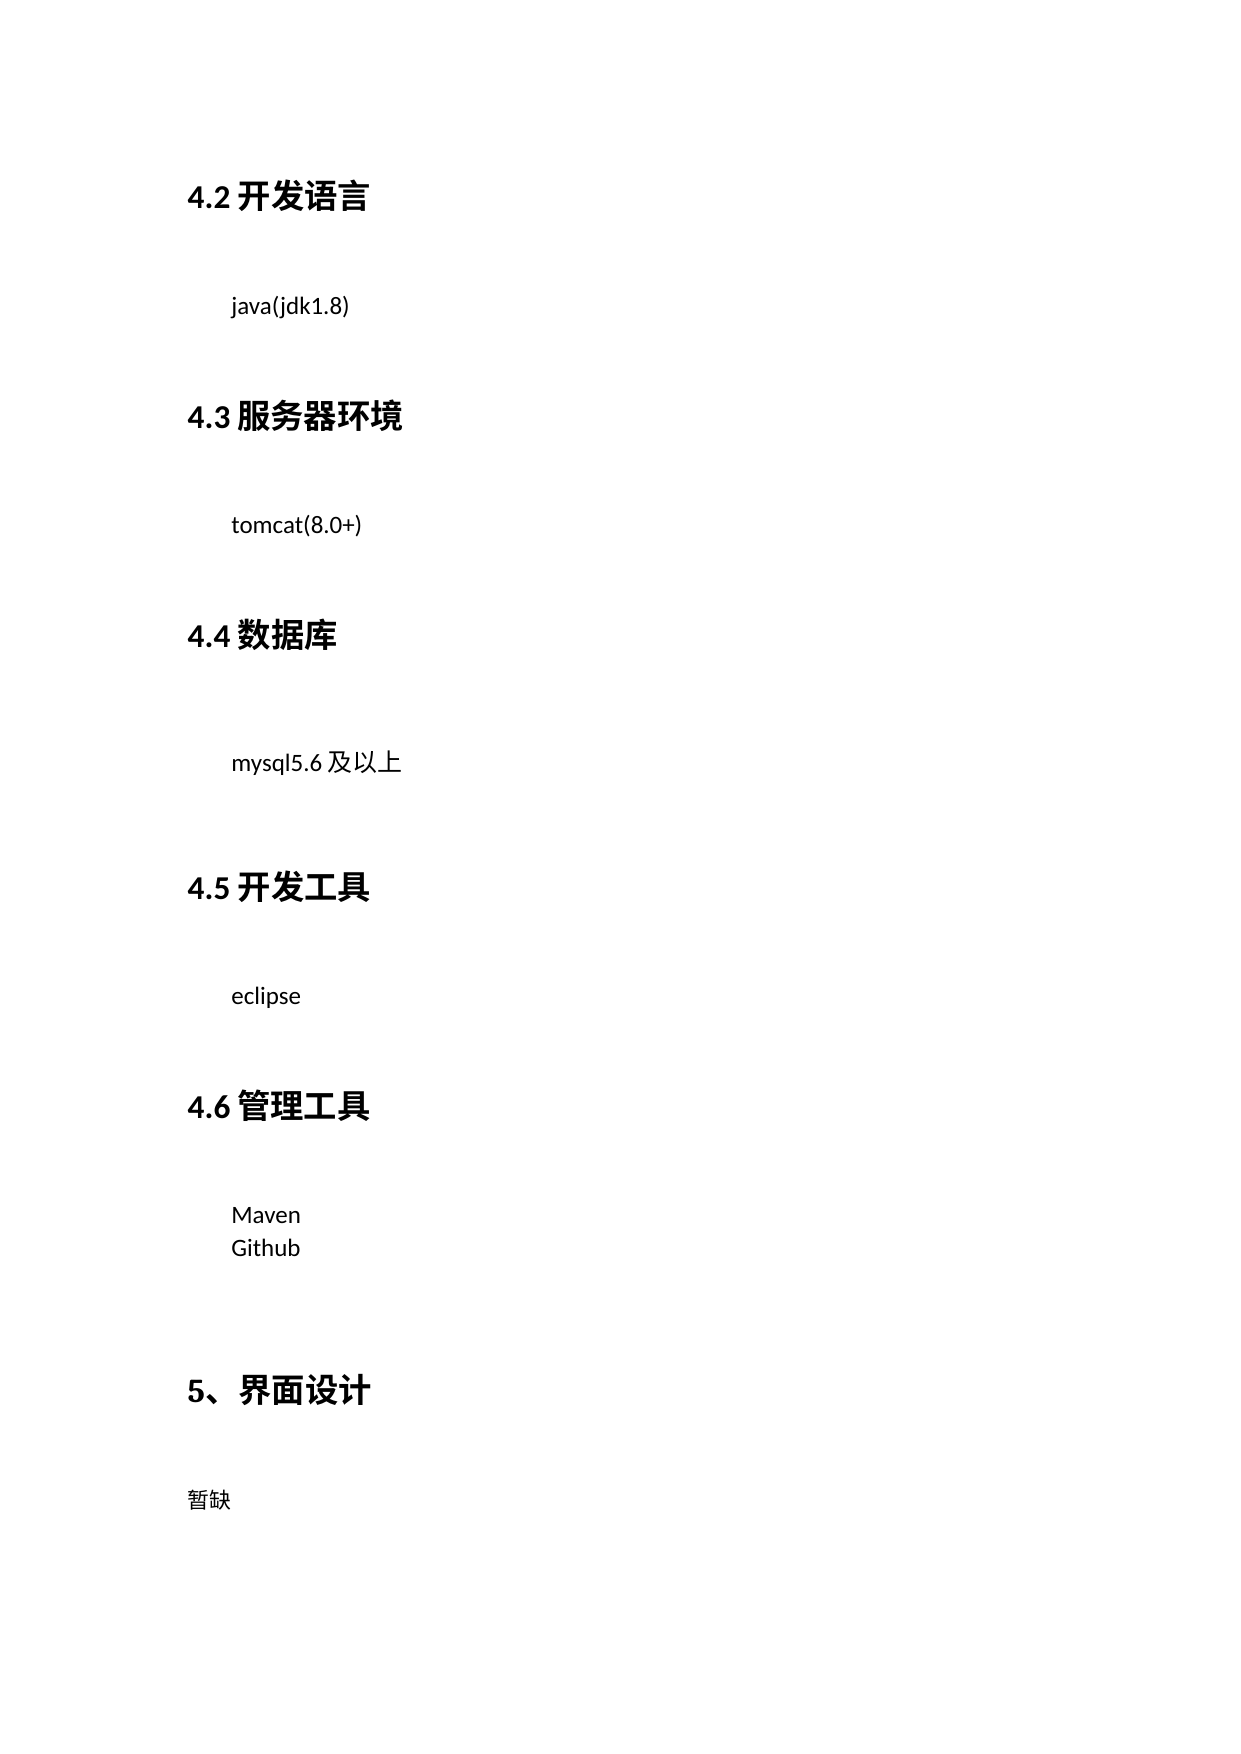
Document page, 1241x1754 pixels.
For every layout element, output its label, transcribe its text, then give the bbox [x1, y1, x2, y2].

text tomcat(8.0+) [187, 508, 1053, 541]
subtitle 4.5 开发工具 [187, 852, 1053, 917]
subtitle 4.2 开发语言 [187, 162, 1053, 227]
text java(jdk1.8) [187, 289, 1053, 322]
subtitle 4.4 数据库 [187, 601, 1053, 666]
subtitle 5、界面设计 [187, 1356, 1053, 1421]
text Github [209, 1231, 1053, 1264]
text Maven [209, 1199, 1053, 1231]
text mysql5.6及以上 [187, 728, 1053, 793]
subtitle 4.6管理工具 [187, 1072, 1053, 1137]
text eclipse [187, 979, 1053, 1012]
text 暂缺 [187, 1483, 1053, 1516]
subtitle 4.3服务器环境 [187, 381, 1053, 446]
